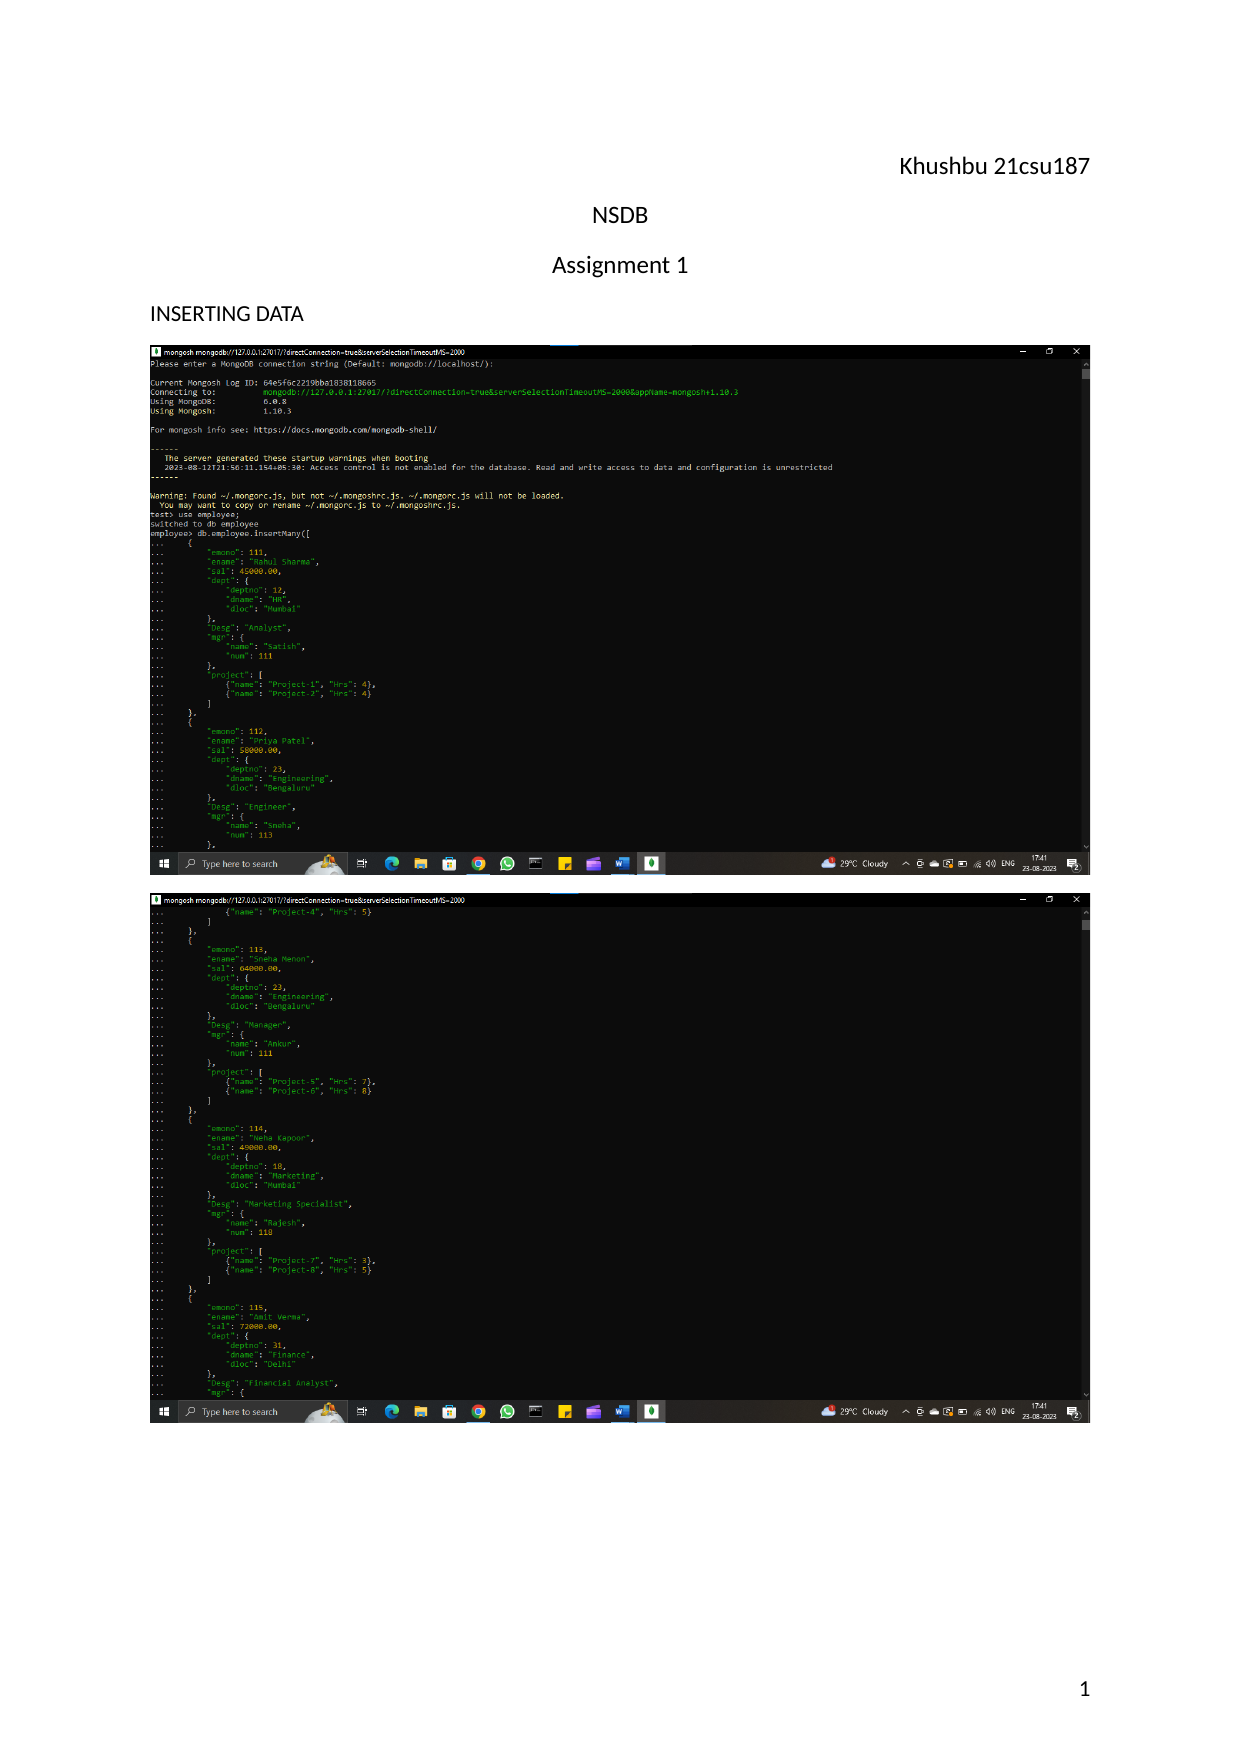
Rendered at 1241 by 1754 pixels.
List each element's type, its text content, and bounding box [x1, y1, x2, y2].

picture [150, 345, 1091, 875]
text NSDB [150, 199, 1090, 230]
text INSERTING DATA [150, 299, 1090, 327]
text Assignment 1 [150, 249, 1090, 280]
text Khushbu 21csu187 [150, 150, 1090, 181]
picture [150, 893, 1091, 1423]
